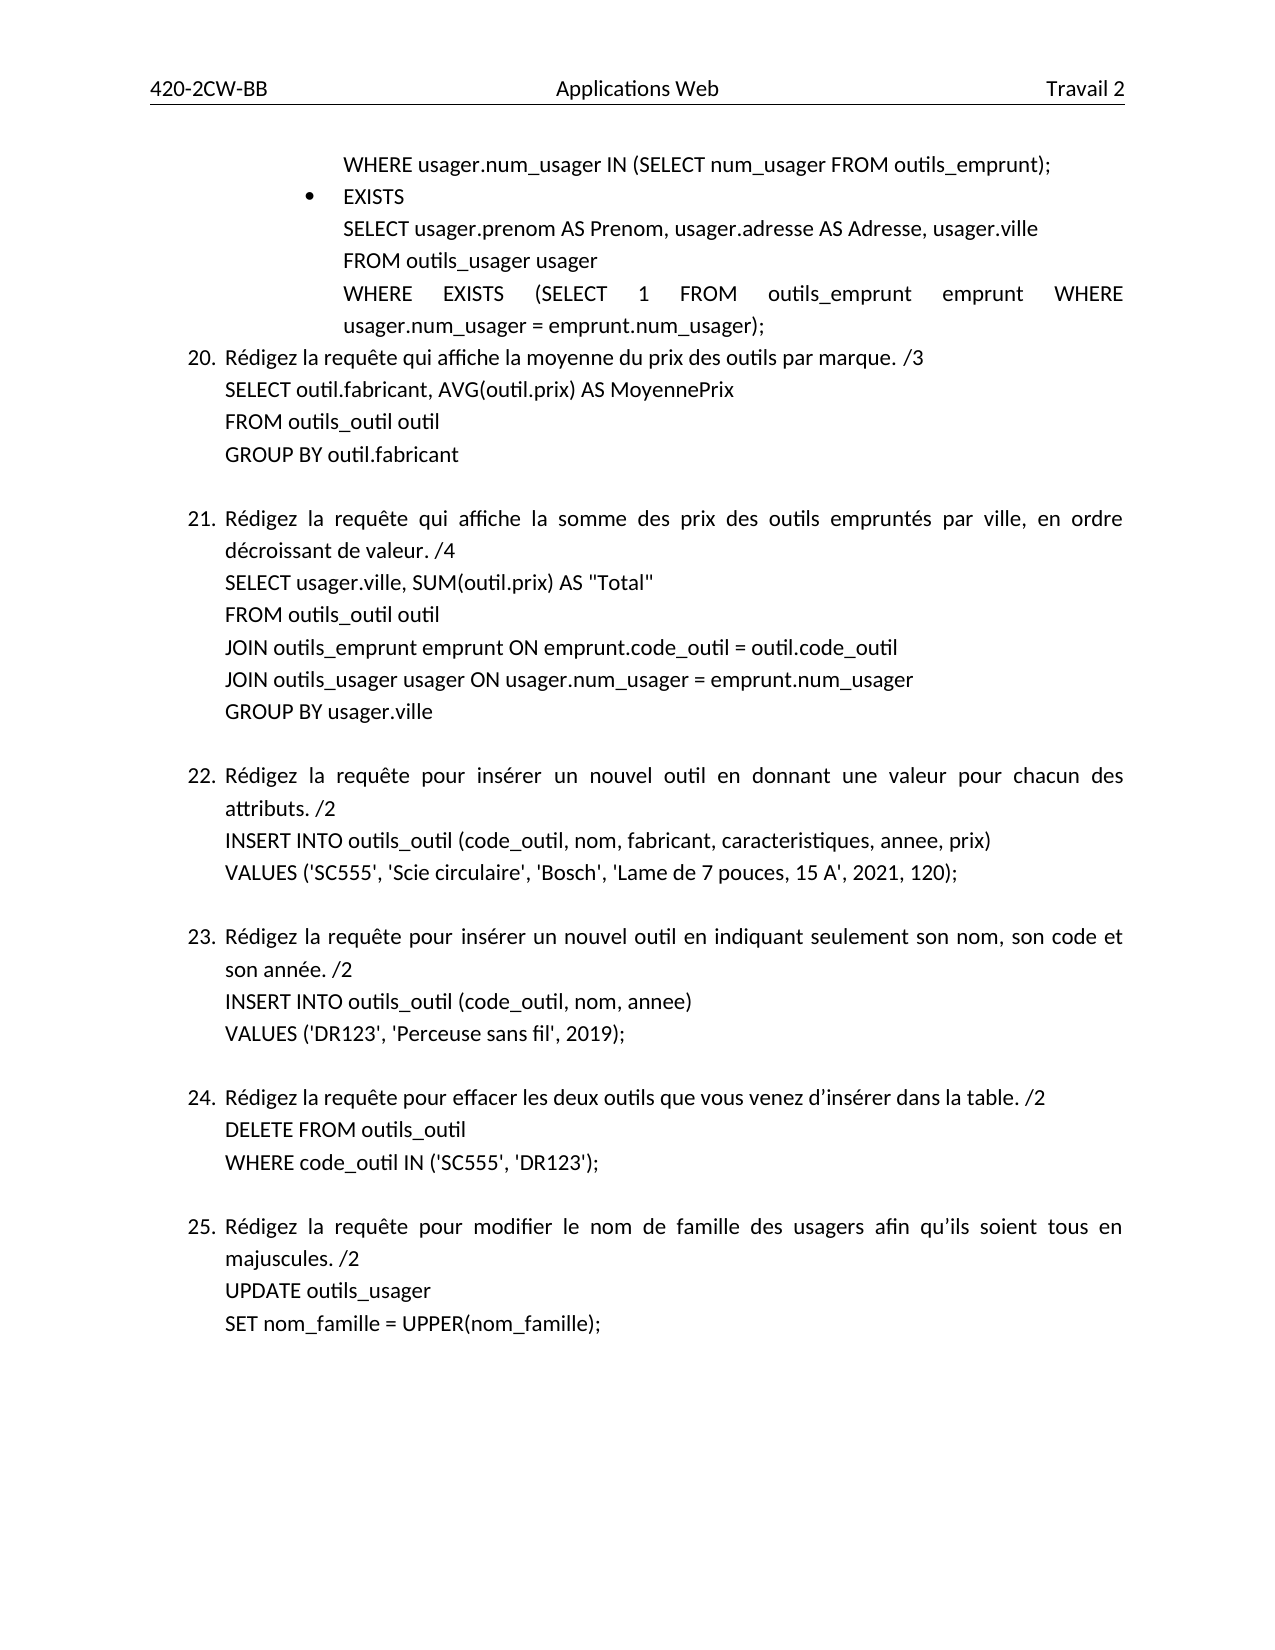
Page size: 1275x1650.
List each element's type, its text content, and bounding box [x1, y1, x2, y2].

list SELECT outil.fabricant, AVG(outil.prix) AS MoyennePrix [225, 375, 1125, 403]
list FROM outils_usager usager [343, 247, 1125, 274]
list SELECT usager.ville, SUM(outil.prix) AS "Total" [225, 568, 1125, 596]
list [343, 214, 1125, 242]
list Rédigez la requête pour insérer un nouvel outil en indiquant seulement son nom, son code et son année. /2 [187, 922, 1125, 983]
list WHERE EXISTS (SELECT 1 FROM outils_emprunt emprunt WHERE usager.num_usager = emprunt.num_usager); [343, 279, 1125, 339]
list Rédigez la requête pour effacer les deux outils que vous venez d’insérer dans la table. /2 [187, 1083, 1125, 1111]
list JOIN outils_usager usager ON usager.num_usager = emprunt.num_usager [225, 665, 1125, 693]
list VALUES ('DR123', 'Perceuse sans fil', 2019); [225, 1019, 1125, 1047]
list GROUP BY outil.fabricant [225, 440, 1125, 468]
list WHERE code_outil IN ('SC555', 'DR123'); [225, 1148, 1125, 1176]
list WHERE usager.num_usager IN (SELECT num_usager FROM outils_emprunt); [343, 150, 1125, 178]
list GROUP BY usager.ville [225, 697, 1125, 725]
list VALUES ('SC555', 'Scie circulaire', 'Bosch', 'Lame de 7 pouces, 15 A', 2021, 120); [225, 858, 1125, 886]
list DELETE FROM outils_outil [225, 1116, 1125, 1144]
list UPDATE outils_usager [225, 1277, 1125, 1304]
list INSERT INTO outils_outil (code_outil, nom, annee) [225, 987, 1125, 1015]
list FROM outils_outil outil [225, 407, 1125, 436]
list Rédigez la requête qui affiche la moyenne du prix des outils par marque. /3 [187, 343, 1125, 371]
list JOIN outils_emprunt emprunt ON emprunt.code_outil = outil.code_outil [225, 633, 1125, 661]
list Rédigez la requête pour modifier le nom de famille des usagers afin qu’ils soient tous en majuscules. /2 [187, 1212, 1125, 1272]
list SET nom_famille = UPPER(nom_famille); [225, 1309, 1125, 1337]
list Rédigez la requête pour insérer un nouvel outil en donnant une valeur pour chacun des attributs. /2 [187, 762, 1125, 822]
list EXISTS [306, 182, 1125, 210]
list FROM outils_outil outil [225, 601, 1125, 629]
list Rédigez la requête qui affiche la somme des prix des outils empruntés par ville, en ordre décroissant de valeur. /4 [187, 504, 1125, 564]
list INSERT INTO outils_outil (code_outil, nom, fabricant, caracteristiques, annee, prix) [225, 826, 1125, 854]
